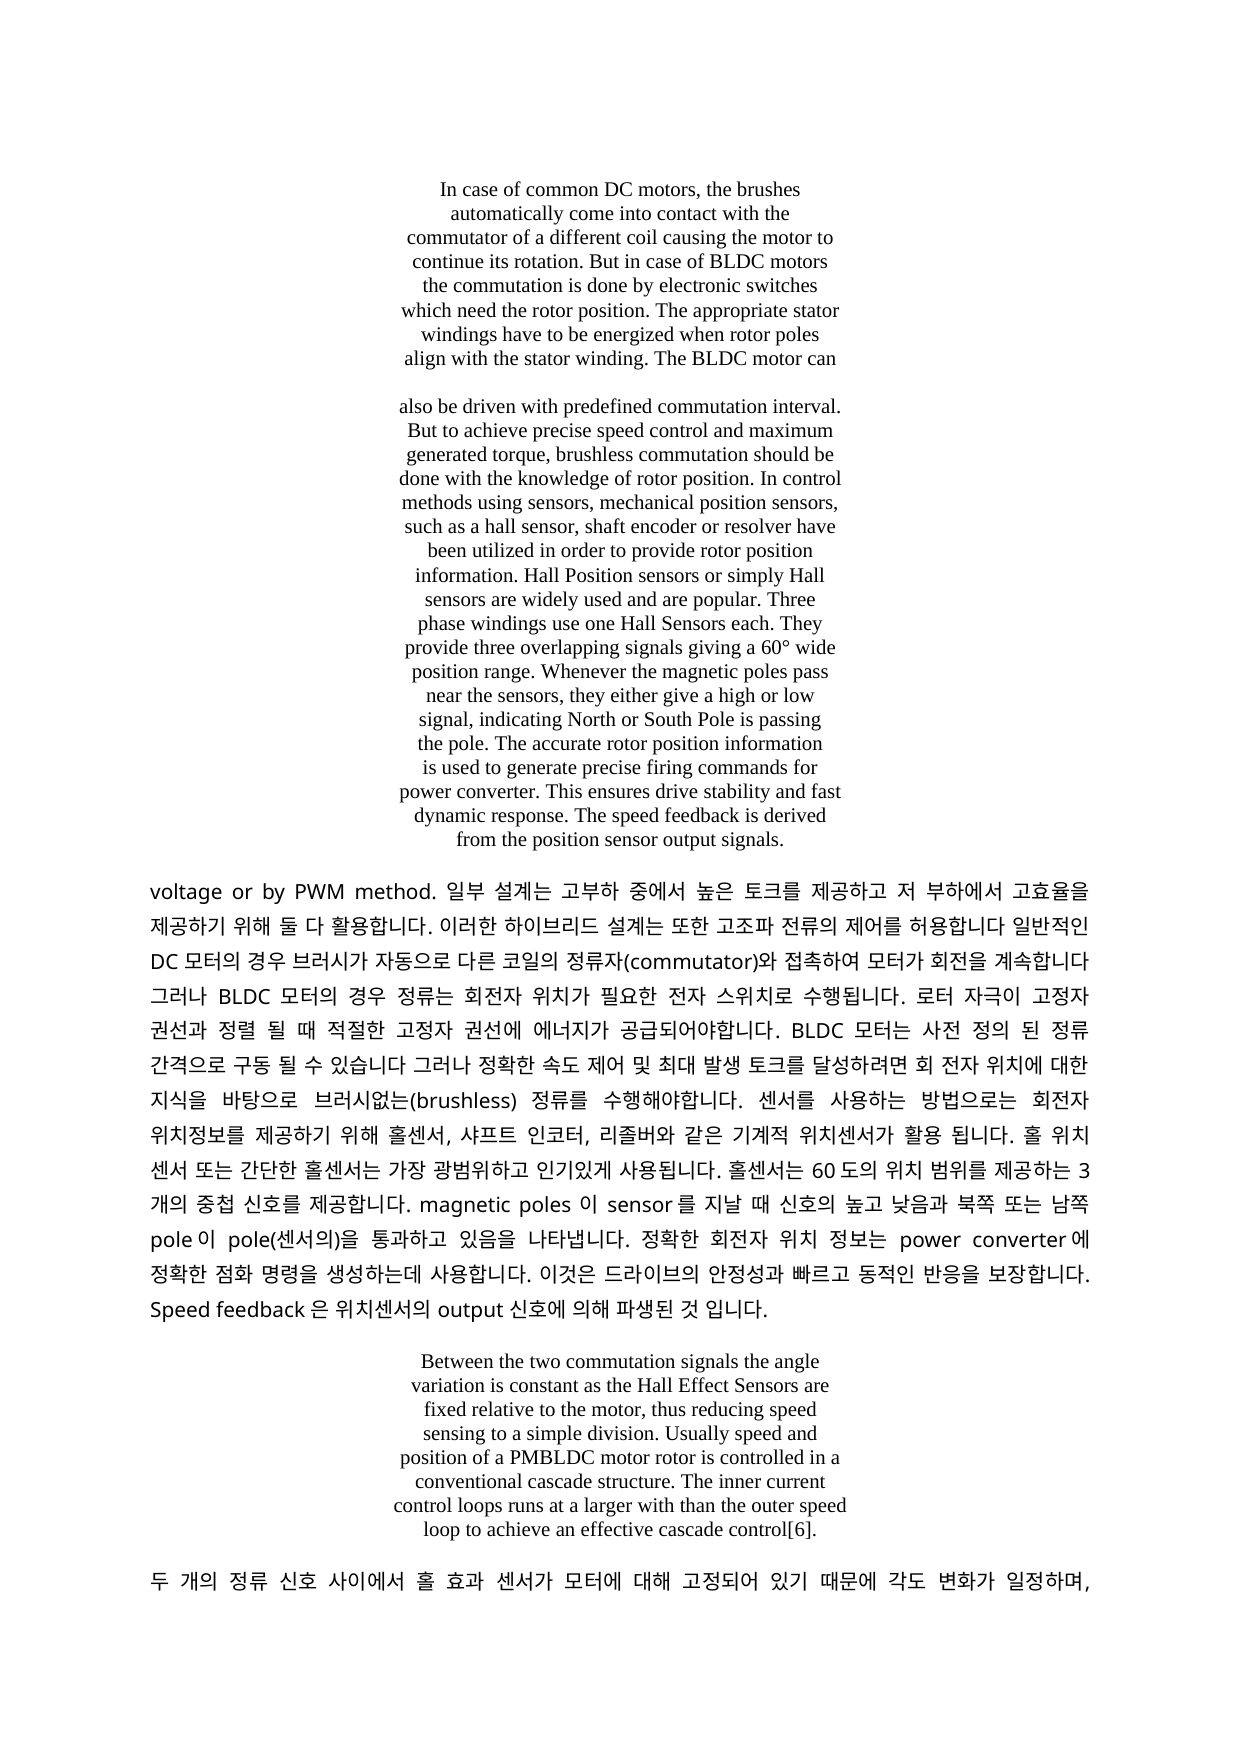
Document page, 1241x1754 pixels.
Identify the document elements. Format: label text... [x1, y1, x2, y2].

text such as a hall sensor, shaft encoder or resolver have [150, 514, 1090, 538]
text been utilized in order to provide rotor position [150, 538, 1090, 562]
text sensors are widely used and are popular. Three [150, 587, 1090, 611]
text position of a PMBLDC motor rotor is controlled in a [150, 1445, 1090, 1469]
text variation is constant as the Hall Effect Sensors are [150, 1373, 1090, 1397]
text continue its rotation. But in case of BLDC motors [150, 249, 1090, 273]
text from the position sensor output signals. [150, 827, 1090, 851]
text is used to generate precise firing commands for [150, 755, 1090, 779]
text windings have to be energized when rotor poles [150, 322, 1090, 346]
text which need the rotor position. The appropriate stator [150, 297, 1090, 322]
text control loops runs at a larger with than the outer speed [150, 1493, 1090, 1517]
text sensing to a simple division. Usually speed and [150, 1421, 1090, 1445]
text information. Hall Position sensors or simply Hall [150, 562, 1090, 587]
text dynamic response. The speed feedback is derived [150, 803, 1090, 827]
text automatically come into contact with the [150, 201, 1090, 225]
text position range. Whenever the magnetic poles pass [150, 659, 1090, 683]
text phase windings use one Hall Sensors each. They [150, 611, 1090, 635]
text the commutation is done by electronic switches [150, 273, 1090, 297]
text fixed relative to the motor, thus reducing speed [150, 1397, 1090, 1421]
text align with the stator winding. The BLDC motor can [150, 346, 1090, 370]
text conventional cascade structure. The inner current [150, 1469, 1090, 1493]
text the pole. The accurate rotor position information [150, 731, 1090, 755]
text In case of common DC motors, the brushes [150, 177, 1090, 201]
text done with the knowledge of rotor position. In control [150, 466, 1090, 490]
text provide three overlapping signals giving a 60° wide [150, 635, 1090, 659]
text signal, indicating North or South Pole is passing [150, 707, 1090, 731]
text generated torque, brushless commutation should be [150, 442, 1090, 466]
text methods using sensors, mechanical position sensors, [150, 490, 1090, 514]
text loop to achieve an effective cascade control[6]. [150, 1517, 1090, 1541]
text But to achieve precise speed control and maximum [150, 418, 1090, 442]
text near the sensors, they either give a high or low [150, 683, 1090, 707]
text power converter. This ensures drive stability and fast [150, 779, 1090, 803]
text commutator of a different coil causing the motor to [150, 225, 1090, 249]
text also be driven with predefined commutation interval. [150, 394, 1090, 418]
text Between the two commutation signals the angle [150, 1349, 1090, 1373]
text voltage or by PWM method. 일부 설계는 고부하 중에서 높은 토크를 제공하고 저 부하에서 고효율을 제공하기 위해 둘 다 활용합니다. 이러한 하이브리드 설계는 또한 고조파 전류의 제어를 허용합니다 일반적인 DC 모터의 경우 브러시가 자동으로 다른 코일의 정류자(commutator)와 접촉하여 모터가 회전을 계속합니다 그러나 BLDC 모터의 경우 정류는 회전자 위치가 필요한 전자 스위치로 수행됩니다. 로터 자극이 고정자 권선과 정렬 될 때 적절한 고정자 권선에 에너지가 공급되어야합니다. BLDC 모터는 사전 정의 된 정류 간격으로 구동 될 수 있습니다 그러나 정확한 속도 제어 및 최대 발생 토크를 달성하려면 회 전자 위치에 대한 지식을 바탕으로 브러시없는(brushless) 정류를 수행해야합니다. 센서를 사용하는 방법으로는 회전자 위치정보를 제공하기 위해 홀센서, 샤프트 인코터, 리졸버와 같은 기계적 위치센서가 활용 됩니다. 홀 위치 센서 또는 간단한 홀센서는 가장 광범위하고 인기있게 사용됩니다. 홀센서는 60도의 위치 범위를 제공하는 3개의 중첩 신호를 제공합니다. magnetic poles 이 sensor를 지날 때 신호의 높고 낮음과 북쪽 또는 남쪽 pole이 pole(센서의)을 통과하고 있음을 나타냅니다. 정확한 회전자 위치 정보는 power converter에 정확한 점화 명령을 생성하는데 사용합니다. 이것은 드라이브의 안정성과 빠르고 동적인 반응을 보장합니다. Speed feedback 은 위치센서의 output 신호에 의해 파생된 것 입니다. [150, 876, 1090, 1323]
